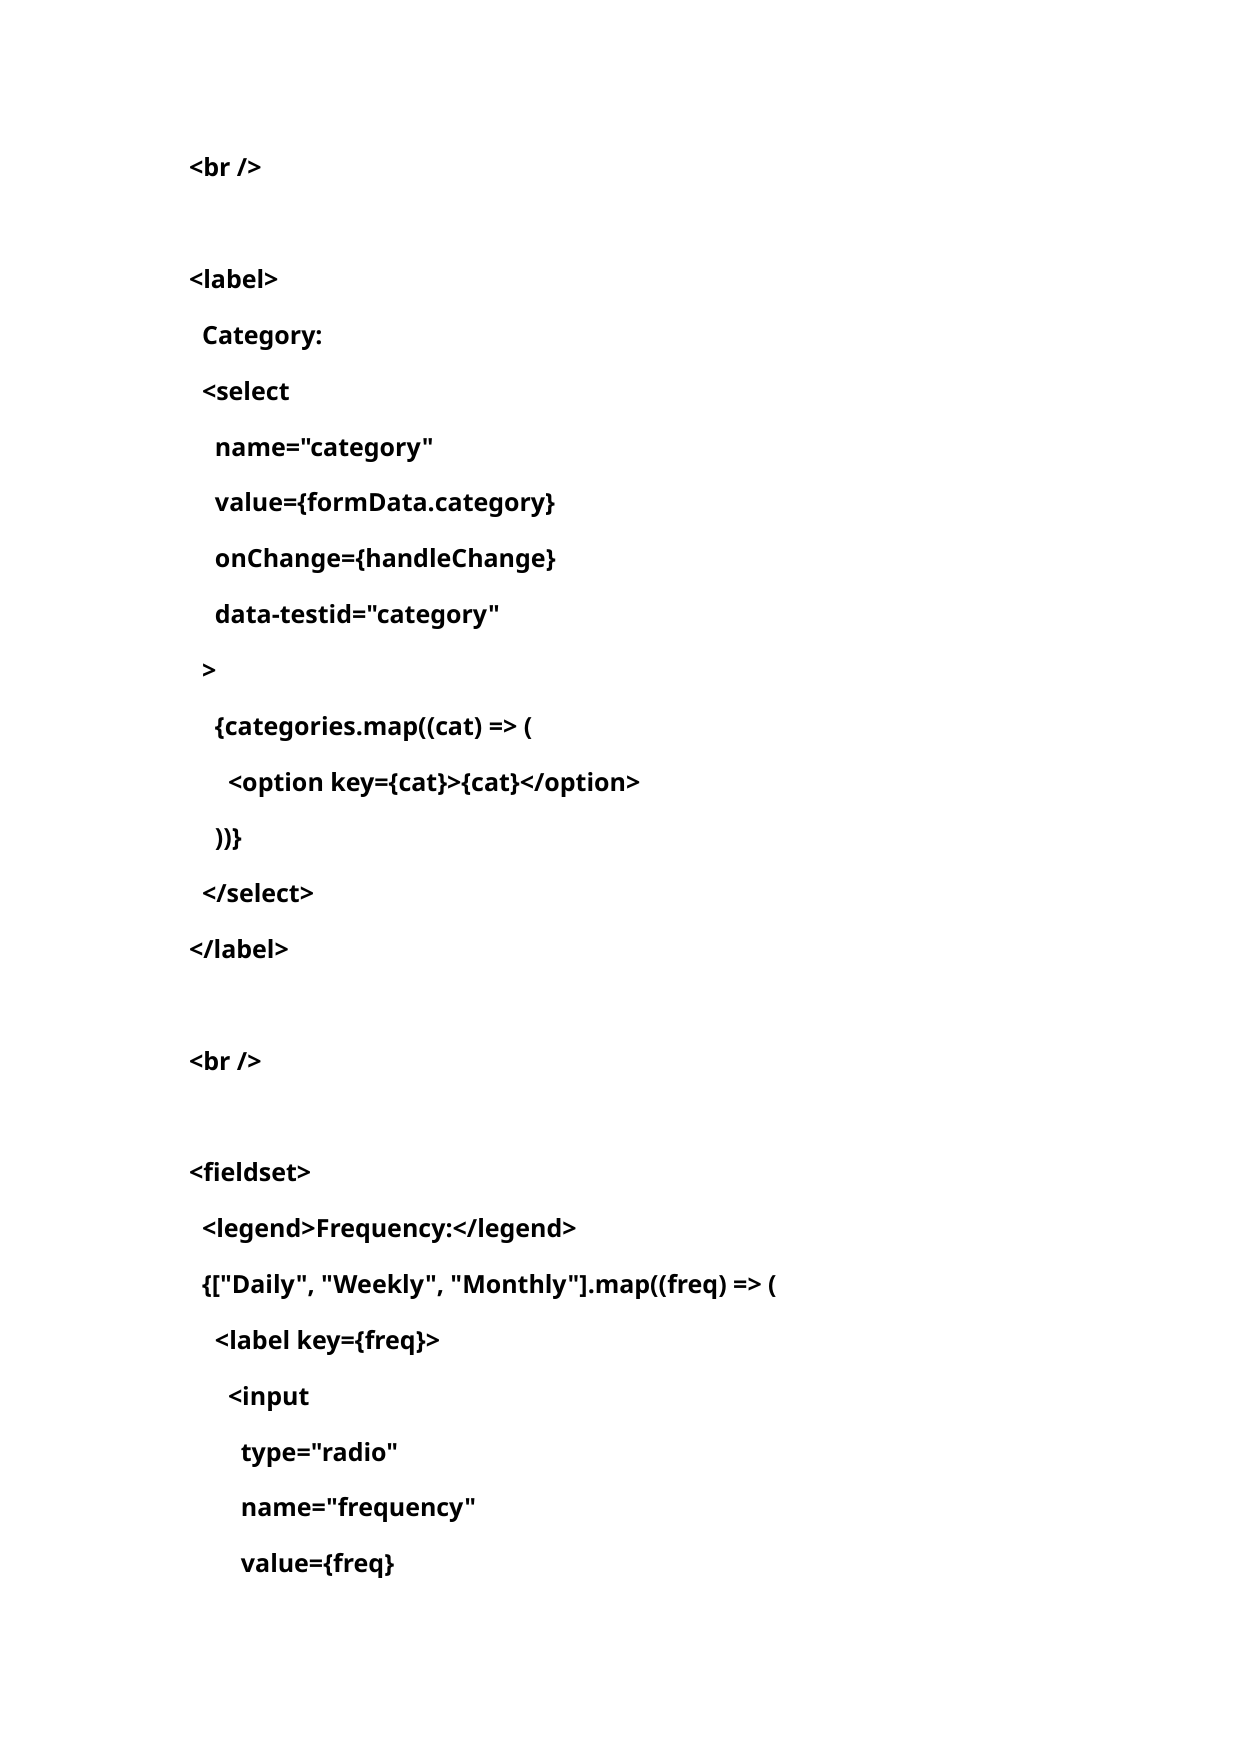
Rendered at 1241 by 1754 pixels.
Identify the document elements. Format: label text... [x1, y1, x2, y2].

text </label> [150, 932, 1090, 966]
text name="category" [150, 429, 1090, 463]
text <label key={freq}> [150, 1322, 1090, 1357]
text value={freq} [150, 1546, 1090, 1580]
text </select> [150, 876, 1090, 910]
text ))} [150, 820, 1090, 854]
text <br /> [150, 1043, 1090, 1077]
text name="frequency" [150, 1490, 1090, 1524]
text value={formData.category} [150, 485, 1090, 519]
text data-testid="category" [150, 597, 1090, 631]
text > [150, 652, 1090, 687]
text <label> [150, 262, 1090, 296]
text <select [150, 373, 1090, 407]
text <input [150, 1378, 1090, 1412]
text <fieldset> [150, 1155, 1090, 1189]
text Category: [150, 317, 1090, 352]
text {categories.map((cat) => ( [150, 708, 1090, 742]
text <br /> [150, 150, 1090, 184]
text <option key={cat}>{cat}</option> [150, 764, 1090, 798]
text <legend>Frequency:</legend> [150, 1211, 1090, 1245]
text type="radio" [150, 1434, 1090, 1468]
text {["Daily", "Weekly", "Monthly"].map((freq) => ( [150, 1267, 1090, 1301]
text onChange={handleChange} [150, 541, 1090, 575]
